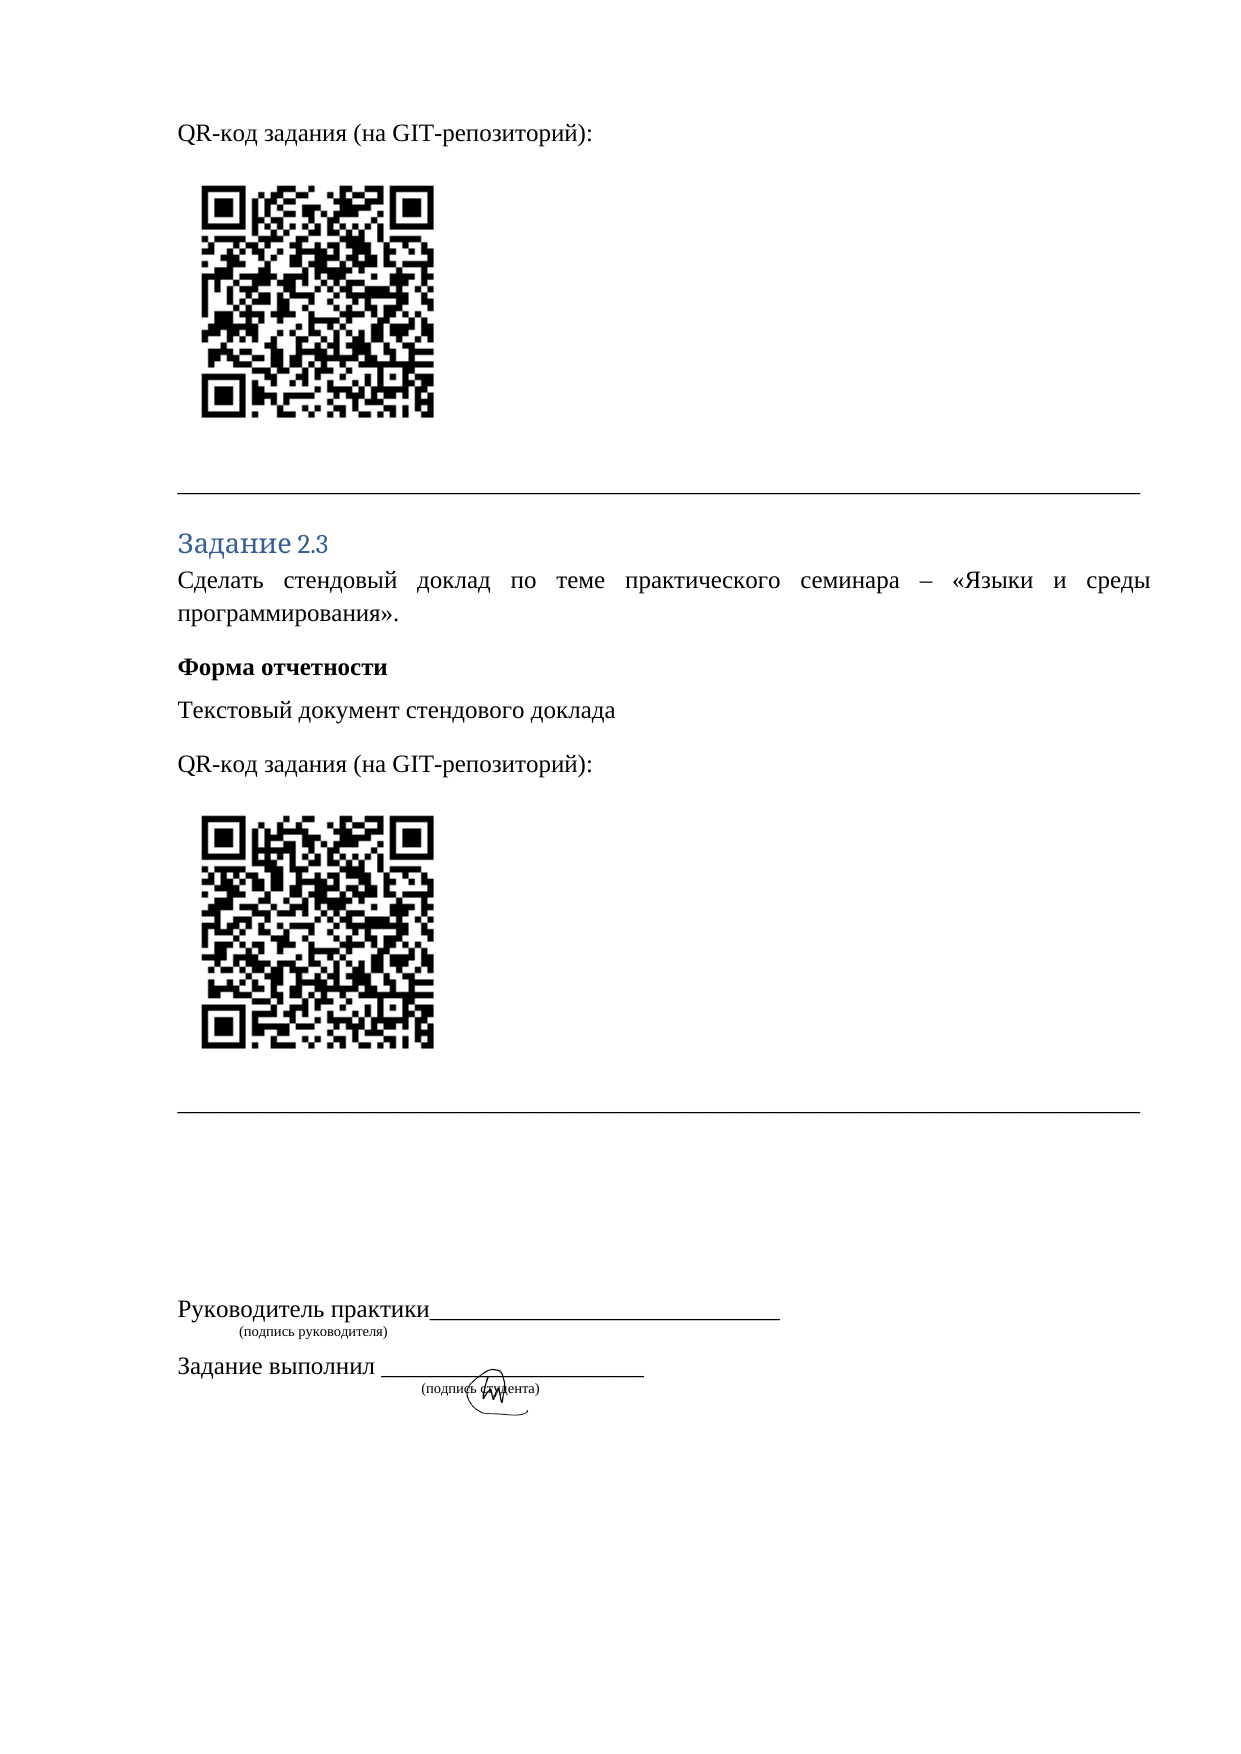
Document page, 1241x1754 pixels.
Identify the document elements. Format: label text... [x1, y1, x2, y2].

text Форма отчетности [177, 652, 1152, 681]
text Задание выполнил _____________________ [177, 1351, 1152, 1380]
picture [439, 1409, 589, 1428]
text _____________________________________________________________________________ [177, 468, 1152, 496]
text Руководитель практики____________________________ [177, 1294, 1152, 1323]
picture [177, 161, 459, 443]
text QR-код задания (на GIT-репозиторий): [177, 749, 1152, 778]
text Текстовый документ стендового доклада [177, 695, 1152, 724]
picture [177, 792, 459, 1074]
text QR-код задания (на GIT-репозиторий): [177, 118, 1152, 147]
text (подпись руководителя) [177, 1323, 1152, 1351]
subtitle Задание 2.3 [177, 529, 1152, 560]
text (подпись студента) [177, 1380, 1152, 1409]
text Сделать стендовый доклад по теме практического семинара – «Языки и среды программирования». [177, 565, 1152, 627]
text _____________________________________________________________________________ [177, 1087, 1152, 1116]
